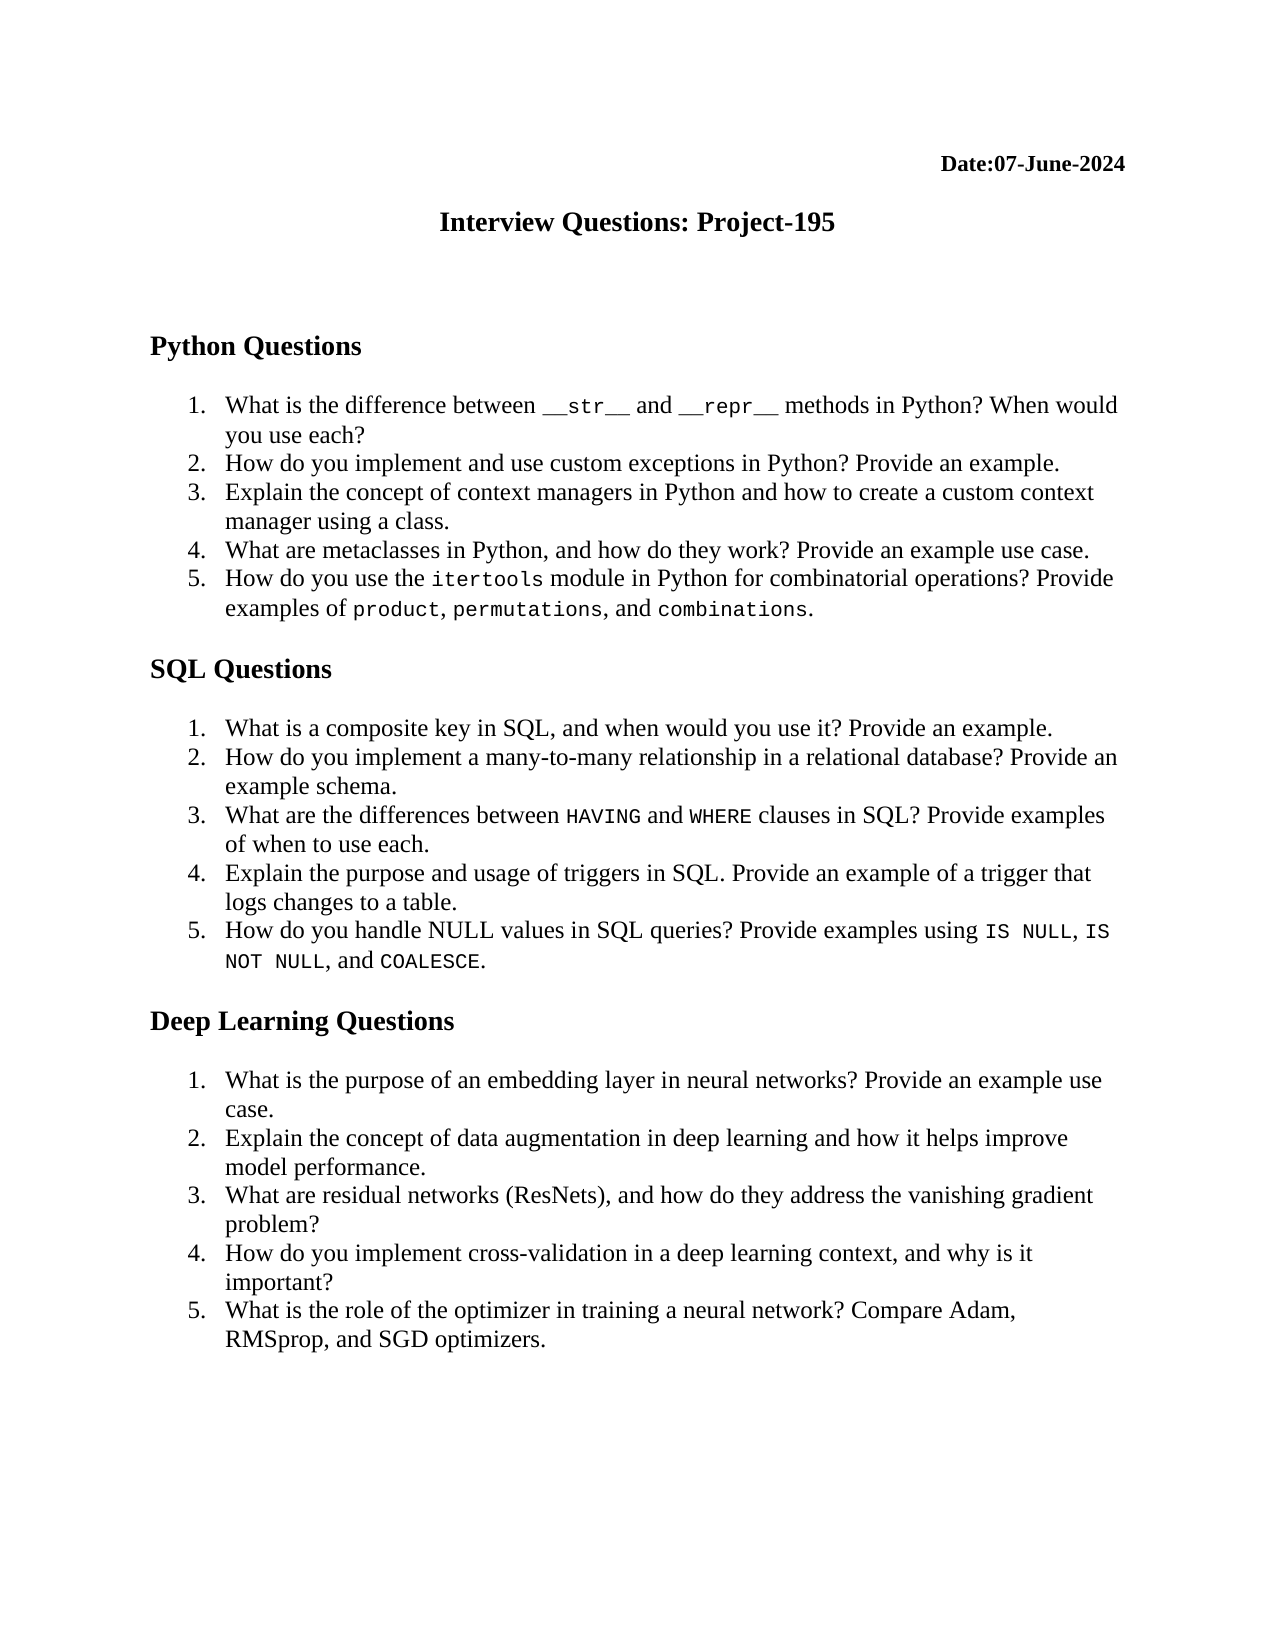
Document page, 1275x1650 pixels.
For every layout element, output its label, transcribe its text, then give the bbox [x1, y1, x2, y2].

list How do you handle NULL values in SQL queries? Provide examples using IS NULL, IS NOT NULL, and COALESCE. [187, 916, 1125, 975]
text SQL Questions [150, 652, 1125, 684]
list What is the role of the optimizer in training a neural network? Compare Adam, RMSprop, and SGD optimizers. [187, 1295, 1125, 1353]
list Explain the concept of data augmentation in deep learning and how it helps improve model performance. [187, 1123, 1125, 1180]
list What is the difference between __str__ and __repr__ methods in Python? When would you use each? [187, 390, 1125, 448]
list How do you implement and use custom exceptions in Python? Provide an example. [187, 448, 1125, 477]
list What is the purpose of an embedding layer in neural networks? Provide an example use case. [187, 1065, 1125, 1123]
list Explain the concept of context managers in Python and how to create a custom context manager using a class. [187, 477, 1125, 535]
text Interview Questions: Project-195 [150, 206, 1125, 238]
text Date:07-June-2024 [150, 150, 1125, 176]
list What are metaclasses in Python, and how do they work? Provide an example use case. [187, 535, 1125, 563]
text Python Questions [150, 329, 1125, 361]
list How do you use the itertools module in Python for combinatorial operations? Provide examples of product, permutations, and combinations. [187, 563, 1125, 623]
list What are the differences between HAVING and WHERE clauses in SQL? Provide examples of when to use each. [187, 800, 1125, 858]
list Explain the purpose and usage of triggers in SQL. Provide an example of a trigger that logs changes to a table. [187, 858, 1125, 916]
list How do you implement cross-validation in a deep learning context, and why is it important? [187, 1238, 1125, 1295]
list What are residual networks (ResNets), and how do they address the vanishing gradient problem? [187, 1180, 1125, 1238]
text Deep Learning Questions [150, 1004, 1125, 1036]
list How do you implement a many-to-many relationship in a relational database? Provide an example schema. [187, 742, 1125, 800]
list What is a composite key in SQL, and when would you use it? Provide an example. [187, 713, 1125, 742]
